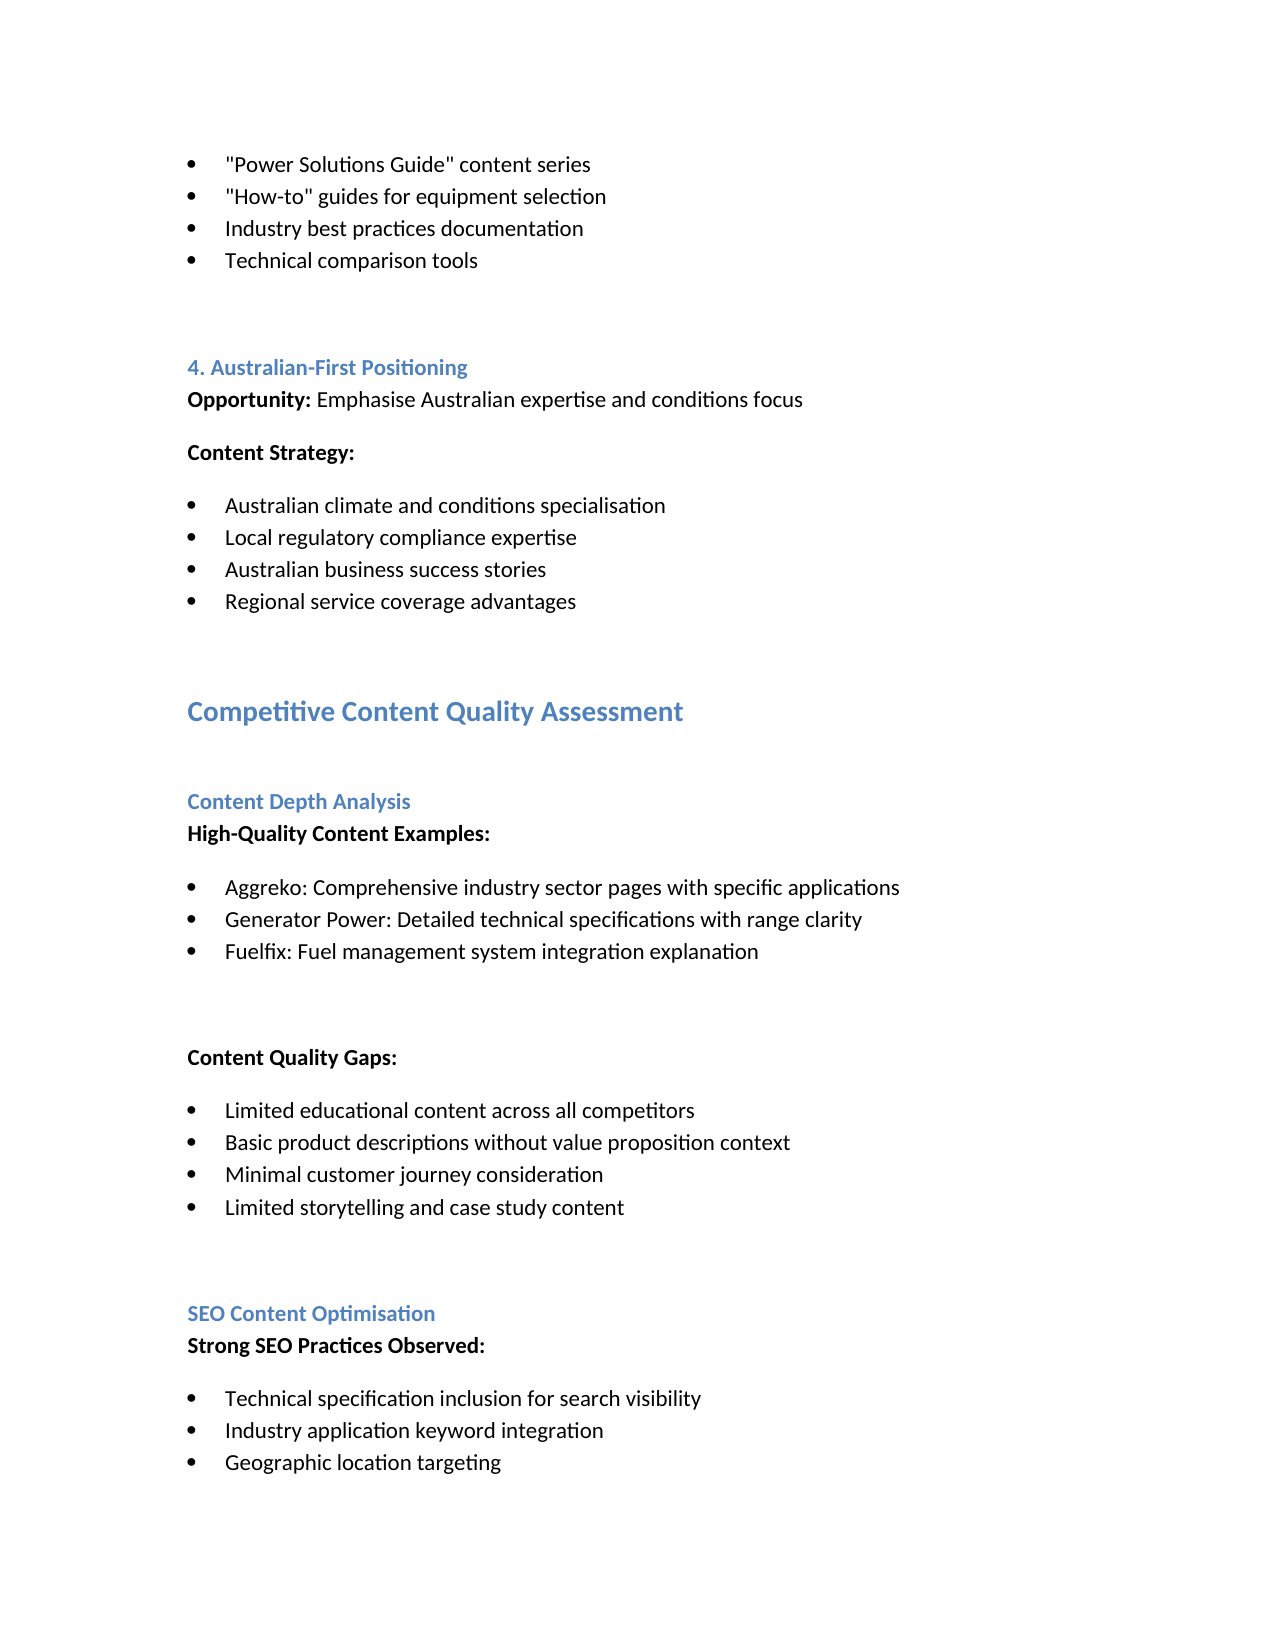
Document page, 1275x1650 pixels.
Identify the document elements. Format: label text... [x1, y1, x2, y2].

subtitle Content Depth Analysis [187, 787, 1087, 815]
list Australian business success stories [187, 555, 1087, 583]
list Generator Power: Detailed technical specifications with range clarity [187, 905, 1087, 933]
list Limited educational content across all competitors [187, 1096, 1087, 1124]
list Industry application keyword integration [187, 1416, 1087, 1444]
list Local regulatory compliance expertise [187, 523, 1087, 551]
list Australian climate and conditions specialisation [187, 491, 1087, 519]
list Geographic location targeting [187, 1448, 1087, 1476]
list Basic product descriptions without value proposition context [187, 1128, 1087, 1156]
list Minimal customer journey consideration [187, 1160, 1087, 1188]
list Regional service coverage advantages [187, 587, 1087, 615]
text Opportunity: Emphasise Australian expertise and conditions focus [187, 385, 1087, 413]
subtitle 4. Australian-First Positioning [187, 353, 1087, 381]
list "How-to" guides for equipment selection [187, 182, 1087, 210]
text Strong SEO Practices Observed: [187, 1331, 1087, 1359]
subtitle SEO Content Optimisation [187, 1299, 1087, 1327]
text Content Strategy: [187, 438, 1087, 466]
list Limited storytelling and case study content [187, 1193, 1087, 1221]
list Aggreko: Comprehensive industry sector pages with specific applications [187, 873, 1087, 901]
subtitle Competitive Content Quality Assessment [187, 693, 1087, 729]
text High-Quality Content Examples: [187, 819, 1087, 848]
list Technical specification inclusion for search visibility [187, 1384, 1087, 1412]
list "Power Solutions Guide" content series [187, 150, 1087, 178]
list Fuelfix: Fuel management system integration explanation [187, 937, 1087, 965]
list Technical comparison tools [187, 247, 1087, 274]
list Industry best practices documentation [187, 214, 1087, 242]
text Content Quality Gaps: [187, 1043, 1087, 1071]
